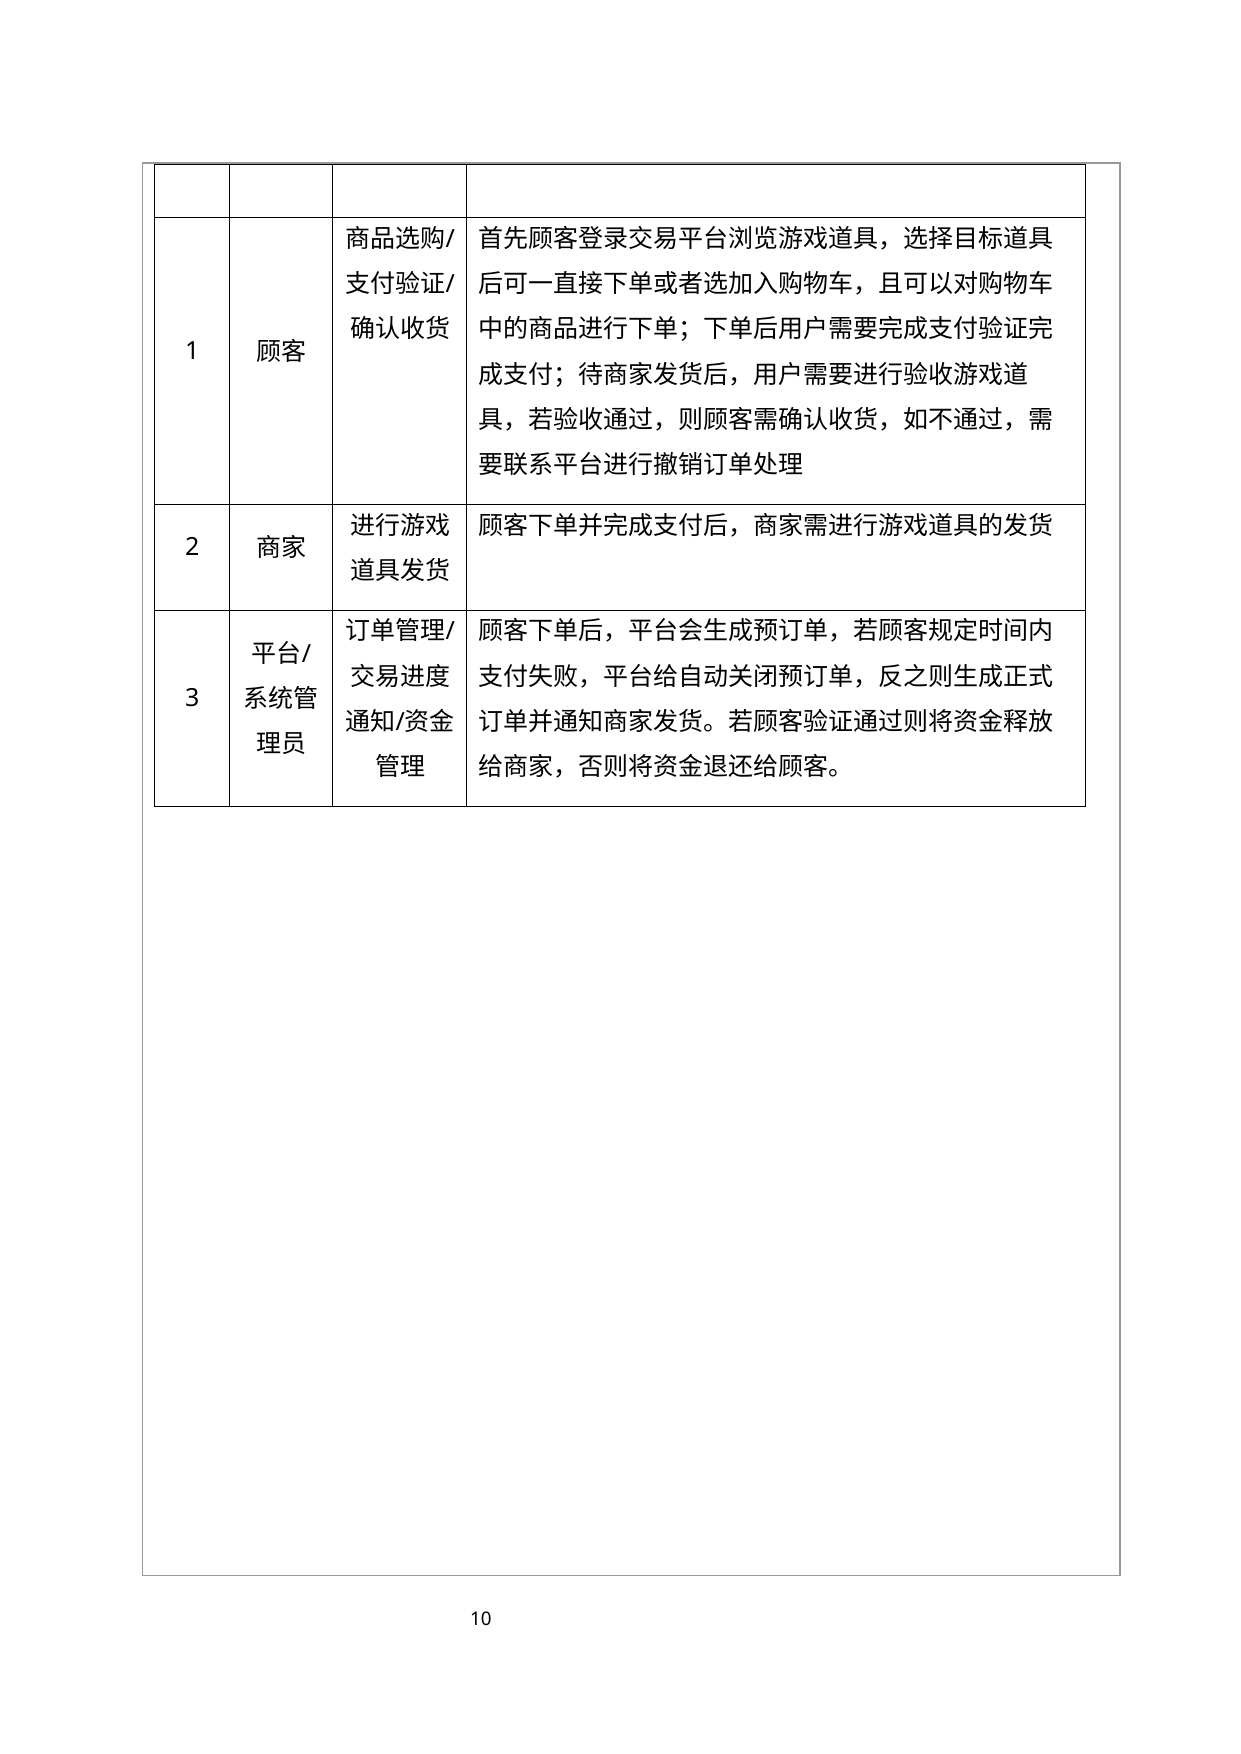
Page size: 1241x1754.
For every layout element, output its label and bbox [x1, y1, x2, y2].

table_header [143, 164, 1119, 1574]
